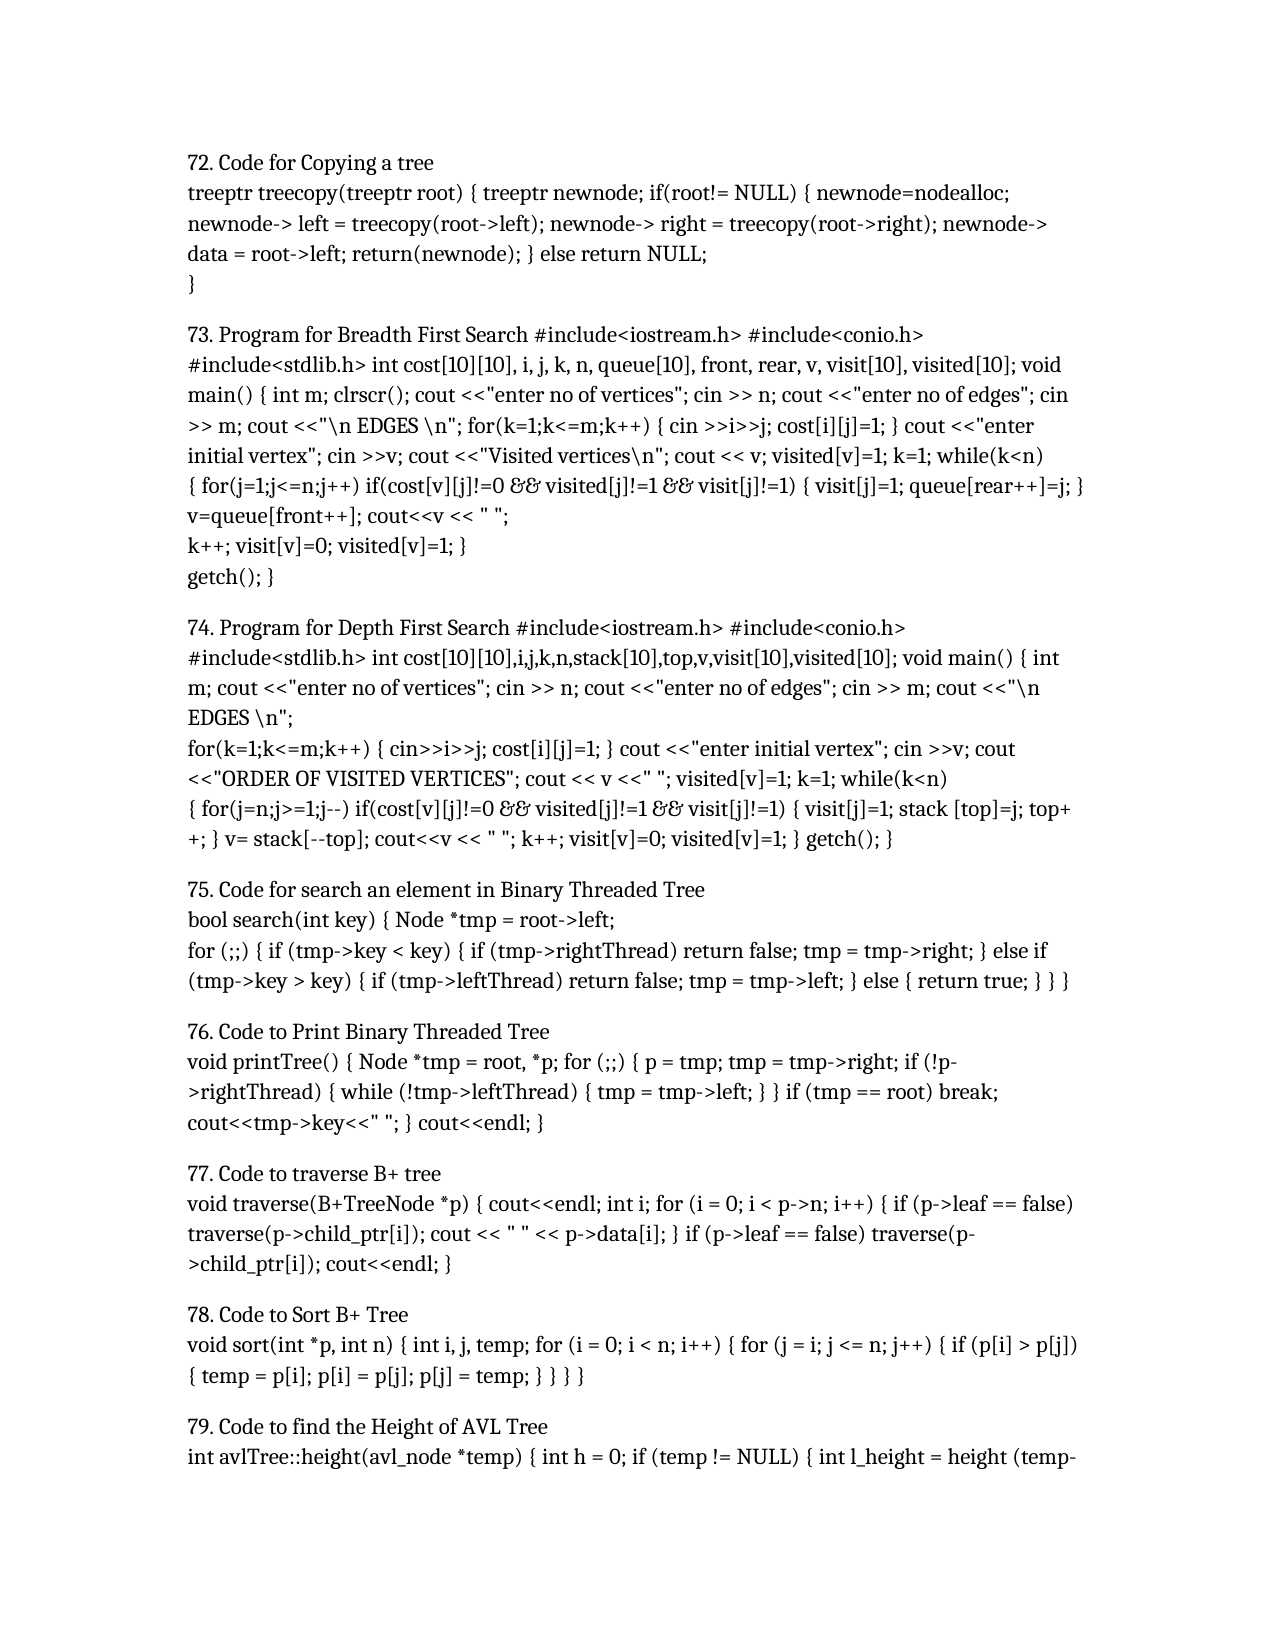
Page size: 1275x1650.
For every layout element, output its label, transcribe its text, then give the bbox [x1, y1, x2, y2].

text 78. Code to Sort B+ Tree void sort(int *p, int n) { int i, j, temp; for (i = 0; i < n; i++) { for (j = i; j <= n; j++) { if (p[i] > p[j]) { temp = p[i]; p[i] = p[j]; p[j] = temp; } } } } [187, 1302, 1087, 1389]
text 73. Program for Breadth First Search #include<iostream.h> #include<conio.h> #include<stdlib.h> int cost[10][10], i, j, k, n, queue[10], front, rear, v, visit[10], visited[10]; void main() { int m; clrscr(); cout <<"enter no of vertices"; cin >> n; cout <<"enter no of edges"; cin >> m; cout <<"\n EDGES \n"; for(k=1;k<=m;k++) { cin >>i>>j; cost[i][j]=1; } cout <<"enter initial vertex"; cin >>v; cout <<"Visited vertices\n"; cout << v; visited[v]=1; k=1; while(k<n) { for(j=1;j<=n;j++) if(cost[v][j]!=0 && visited[j]!=1 && visit[j]!=1) { visit[j]=1; queue[rear++]=j; } v=queue[front++]; cout<<v << " "; k++; visit[v]=0; visited[v]=1; } getch(); } [187, 322, 1087, 590]
text 77. Code to traverse B+ tree void traverse(B+TreeNode *p) { cout<<endl; int i; for (i = 0; i < p->n; i++) { if (p->leaf == false) traverse(p->child_ptr[i]); cout << " " << p->data[i]; } if (p->leaf == false) traverse(p->child_ptr[i]); cout<<endl; } [187, 1160, 1087, 1277]
text 75. Code for search an element in Binary Threaded Tree bool search(int key) { Node *tmp = root->left; for (;;) { if (tmp->key < key) { if (tmp->rightThread) return false; tmp = tmp->right; } else if (tmp->key > key) { if (tmp->leftThread) return false; tmp = tmp->left; } else { return true; } } } [187, 877, 1087, 994]
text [187, 1413, 1087, 1470]
text 76. Code to Print Binary Threaded Tree void printTree() { Node *tmp = root, *p; for (;;) { p = tmp; tmp = tmp->right; if (!p->rightThread) { while (!tmp->leftThread) { tmp = tmp->left; } } if (tmp == root) break; cout<<tmp->key<<" "; } cout<<endl; } [187, 1019, 1087, 1136]
text 72. Code for Copying a tree treeptr treecopy(treeptr root) { treeptr newnode; if(root!= NULL) { newnode=nodealloc; newnode-> left = treecopy(root->left); newnode-> right = treecopy(root->right); newnode-> data = root->left; return(newnode); } else return NULL; } [187, 150, 1087, 297]
text 74. Program for Depth First Search #include<iostream.h> #include<conio.h> #include<stdlib.h> int cost[10][10],i,j,k,n,stack[10],top,v,visit[10],visited[10]; void main() { int m; cout <<"enter no of vertices"; cin >> n; cout <<"enter no of edges"; cin >> m; cout <<"\n EDGES \n"; for(k=1;k<=m;k++) { cin>>i>>j; cost[i][j]=1; } cout <<"enter initial vertex"; cin >>v; cout <<"ORDER OF VISITED VERTICES"; cout << v <<" "; visited[v]=1; k=1; while(k<n) { for(j=n;j>=1;j--) if(cost[v][j]!=0 && visited[j]!=1 && visit[j]!=1) { visit[j]=1; stack [top]=j; top++; } v= stack[--top]; cout<<v << " "; k++; visit[v]=0; visited[v]=1; } getch(); } [187, 614, 1087, 852]
